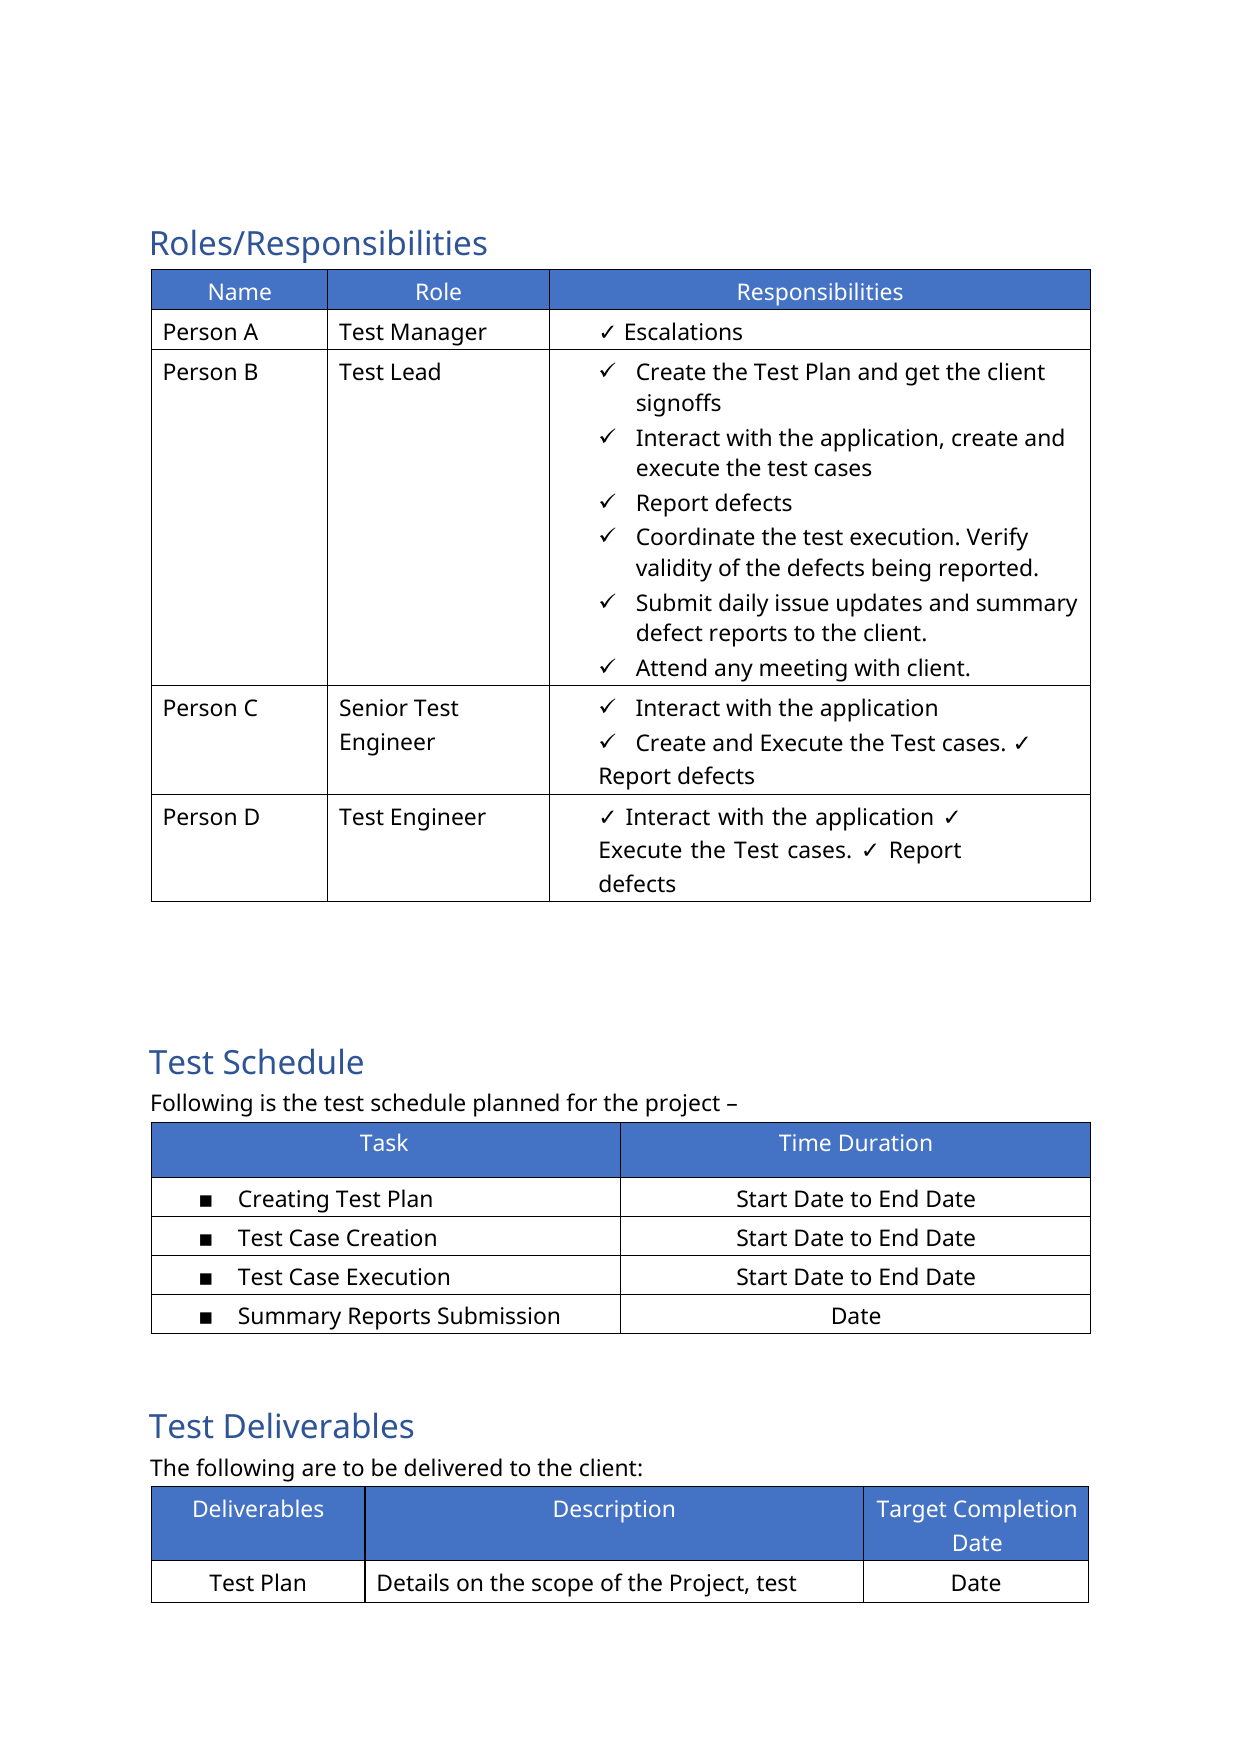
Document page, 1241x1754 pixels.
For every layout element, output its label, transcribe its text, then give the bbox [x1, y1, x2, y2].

table_cell ▪ [152, 1178, 237, 1216]
table_header Role [328, 270, 549, 309]
table_cell Date [864, 1561, 1088, 1602]
table_cell Interact with the application Create and Execute the Test cases. ✓ Report defects [550, 686, 1090, 793]
table_cell ▪ [152, 1256, 237, 1294]
table_header Responsibilities [550, 270, 1090, 309]
table_cell Start Date to End Date [621, 1178, 1090, 1216]
table_cell Person A [152, 310, 327, 349]
table_cell Start Date to End Date [621, 1217, 1090, 1255]
table_cell Test Lead [328, 350, 549, 685]
table_cell Create the Test Plan and get the client signoffs Interact with the application, create and execute the test cases Report defects Coordinate the test execution. Verify validity of the defects being reported. Submit daily issue updates and summary defect reports to the client. Attend any meeting with client. [550, 350, 1090, 685]
table_cell Person B [152, 350, 327, 685]
table_cell ▪ [152, 1295, 237, 1333]
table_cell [366, 1561, 863, 1602]
subtitle Roles/Responsibilities [148, 220, 1094, 265]
table_cell Senior Test Engineer [328, 686, 549, 793]
table_header [152, 1123, 237, 1177]
table_cell Summary Reports Submission [237, 1295, 620, 1333]
table_header Time Duration [621, 1123, 1090, 1177]
table_cell ✓ Interact with the application ✓ Execute the Test cases. ✓ Report defects [550, 795, 1090, 901]
table_header Target Completion Date [864, 1487, 1088, 1560]
table_header Description [366, 1487, 863, 1560]
table_cell Person C [152, 686, 327, 793]
text Following is the test schedule planned for the project – [150, 1087, 1091, 1119]
table_cell Test Case Creation [237, 1217, 620, 1255]
table_header Deliverables [152, 1487, 364, 1560]
table_header Task [237, 1123, 620, 1177]
table_cell Start Date to End Date [621, 1256, 1090, 1294]
table_header Name [152, 270, 327, 309]
table_cell Creating Test Plan [237, 1178, 620, 1216]
subtitle Test Schedule [148, 1038, 1094, 1084]
table_cell Test Engineer [328, 795, 549, 901]
text The following are to be delivered to the client: [150, 1452, 1091, 1483]
table_cell ✓ Escalations [550, 310, 1090, 349]
table_cell Date [621, 1295, 1090, 1333]
table_cell Test Plan [152, 1561, 364, 1602]
subtitle Test Deliverables [148, 1403, 1094, 1448]
table_cell ▪ [152, 1217, 237, 1255]
table_cell Person D [152, 795, 327, 901]
table_cell Test Manager [328, 310, 549, 349]
table_cell Test Case Execution [237, 1256, 620, 1294]
